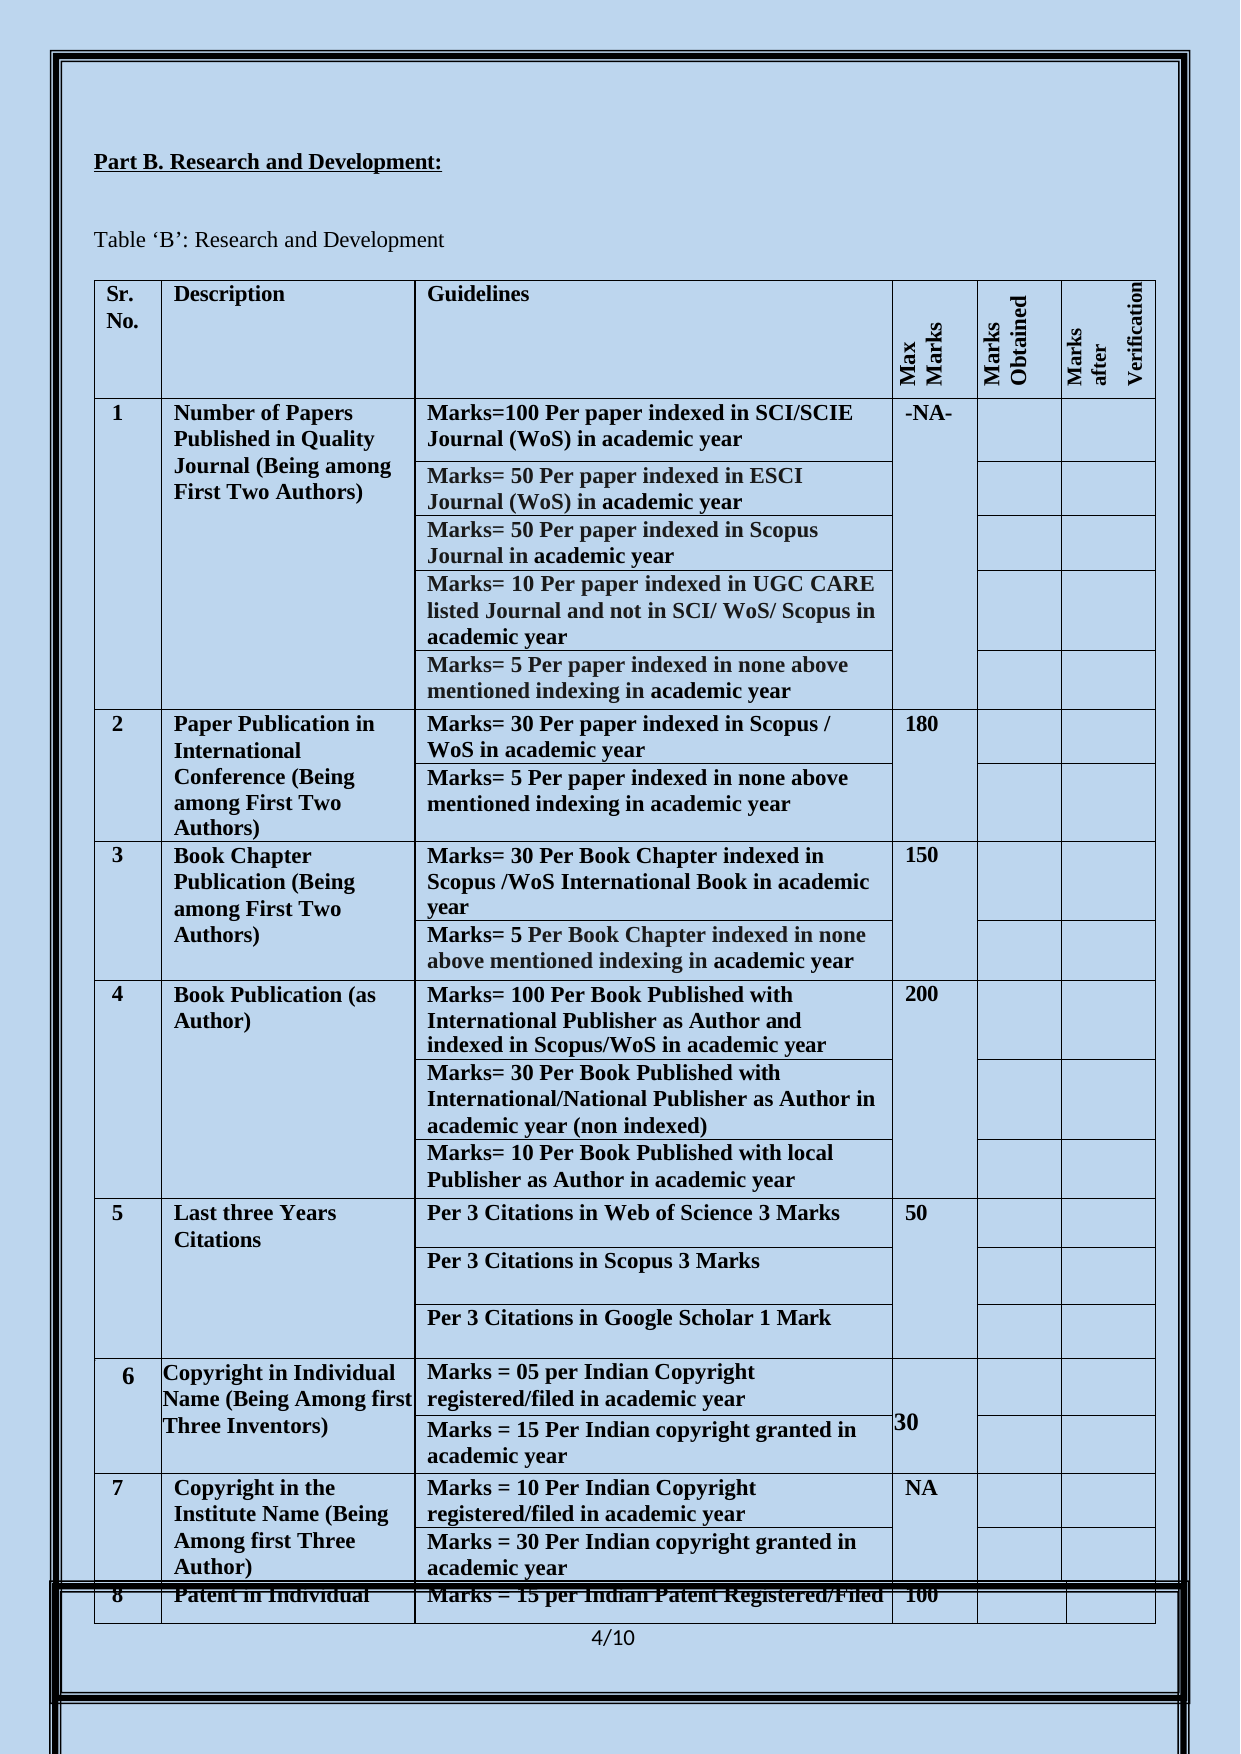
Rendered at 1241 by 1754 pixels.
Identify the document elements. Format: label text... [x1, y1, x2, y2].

table_cell 1 [95, 399, 161, 709]
table_cell [978, 399, 1061, 461]
table_cell [978, 1305, 1061, 1358]
table_cell 200 [893, 981, 977, 1198]
table_header Guidelines [416, 281, 892, 398]
table_cell [1062, 764, 1155, 841]
table_cell Marks= 50 Per paper indexed in Scopus Journal in academic year [416, 516, 892, 570]
table_cell [1062, 1528, 1155, 1580]
table_cell Copyright in Individual Name (Being Among first Three Inventors) [162, 1359, 414, 1473]
table_cell [978, 1248, 1061, 1304]
table_cell Marks = 15 Per Indian copyright granted in academic year [416, 1416, 892, 1473]
table_cell [978, 981, 1061, 1059]
table_cell Per 3 Citations in Google Scholar 1 Mark [416, 1305, 892, 1358]
table_cell Marks= 30 Per paper indexed in Scopus / WoS in academic year [416, 710, 892, 763]
table_cell Marks = 05 per Indian Copyright registered/filed in academic year [416, 1359, 892, 1415]
table_cell [1062, 462, 1155, 514]
table_cell Marks= 50 Per paper indexed in ESCI Journal (WoS) in academic year [416, 462, 892, 514]
table_cell Paper Publication in International Conference (Being among First Two Authors) [162, 710, 414, 841]
table_cell 7 [95, 1474, 161, 1580]
table_cell 6 6 [95, 1359, 161, 1473]
table_cell [978, 1199, 1061, 1247]
table_header Sr. No. [95, 281, 161, 398]
table_cell Marks=100 Per paper indexed in SCI/SCIE Journal (WoS) in academic year [416, 399, 892, 461]
table_cell [978, 1474, 1061, 1527]
table_cell [1062, 1060, 1155, 1138]
table_cell [1062, 981, 1155, 1059]
table_cell 100 [893, 1581, 977, 1623]
table_cell NA [893, 1474, 977, 1580]
table_cell [1062, 710, 1155, 763]
table_cell [978, 1581, 1066, 1623]
table_cell [1062, 1199, 1155, 1247]
table_cell 2 [95, 710, 161, 841]
table_cell [978, 1140, 1061, 1198]
table_cell [1062, 842, 1155, 920]
table_cell [1062, 1305, 1155, 1358]
table_cell [978, 516, 1061, 570]
table_cell [1062, 399, 1155, 461]
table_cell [162, 1581, 414, 1623]
table_header Max Marks [893, 281, 977, 398]
table_cell 180 [893, 710, 977, 841]
table_cell [978, 462, 1061, 514]
table_cell 5 [95, 1199, 161, 1358]
table_cell -NA- [893, 399, 977, 709]
table_cell [1062, 651, 1155, 709]
table_cell [978, 651, 1061, 709]
table_cell [978, 842, 1061, 920]
table_cell Per 3 Citations in Web of Science 3 Marks [416, 1199, 892, 1247]
text Table ‘B’: Research and Development [94, 226, 1181, 253]
table_cell 150 [893, 842, 977, 980]
table_cell Per 3 Citations in Scopus 3 Marks [416, 1248, 892, 1304]
table_cell [978, 571, 1061, 649]
table_cell 4 [95, 981, 161, 1198]
table_cell Marks= 10 Per Book Published with local Publisher as Author in academic year [416, 1140, 892, 1198]
table_cell 50 [893, 1199, 977, 1358]
table_header Marks Obtained [978, 281, 1061, 398]
table_cell 3 [95, 842, 161, 980]
table_cell [1067, 1581, 1155, 1623]
text Part B. Research and Development: [94, 148, 1181, 174]
table_cell Marks= 100 Per Book Published with International Publisher as Author and indexed in Scopus/WoS in academic year [416, 981, 892, 1059]
table_cell [1062, 1140, 1155, 1198]
table_cell Marks= 5 Per paper indexed in none above mentioned indexing in academic year [416, 764, 892, 841]
table_cell Marks= 30 Per Book Chapter indexed in Scopus /WoS International Book in academic year [416, 842, 892, 920]
table_cell Marks = 30 Per Indian copyright granted in academic year [416, 1528, 892, 1580]
table_cell [978, 1416, 1061, 1473]
table_cell Marks= 10 Per paper indexed in UGC CARE listed Journal and not in SCI/ WoS/ Scopus in academic year [416, 571, 892, 649]
table_cell Marks= 5 Per Book Chapter indexed in none above mentioned indexing in academic year [416, 921, 892, 980]
table_header Marks after Verification [1062, 281, 1155, 398]
table_cell [1062, 1416, 1155, 1473]
table_cell [1062, 921, 1155, 980]
table_cell Marks = 10 Per Indian Copyright registered/filed in academic year [416, 1474, 892, 1527]
table_cell [1062, 516, 1155, 570]
table_cell [978, 1528, 1061, 1580]
table_cell [1062, 571, 1155, 649]
table_cell Marks= 30 Per Book Published with International/National Publisher as Author in academic year (non indexed) [416, 1060, 892, 1138]
table_cell Marks= 5 Per paper indexed in none above mentioned indexing in academic year [416, 651, 892, 709]
table_cell [978, 710, 1061, 763]
table_cell 8 [95, 1581, 161, 1623]
table_cell [978, 764, 1061, 841]
table_cell [978, 1060, 1061, 1138]
table_cell Book Chapter Publication (Being among First Two Authors) [162, 842, 414, 980]
table_cell Book Publication (as Author) [162, 981, 414, 1198]
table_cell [416, 1581, 892, 1623]
table_cell Number of Papers Published in Quality Journal (Being among First Two Authors) [162, 399, 414, 709]
table_cell Last three Years Citations [162, 1199, 414, 1358]
table_header Description [162, 281, 414, 398]
table_cell [1062, 1359, 1155, 1415]
table_cell 30 [893, 1359, 977, 1473]
table_cell [978, 921, 1061, 980]
table_cell [1062, 1474, 1155, 1527]
table_cell Copyright in the Institute Name (Being Among first Three Author) [162, 1474, 414, 1580]
table_cell [978, 1359, 1061, 1415]
table_cell [1062, 1248, 1155, 1304]
